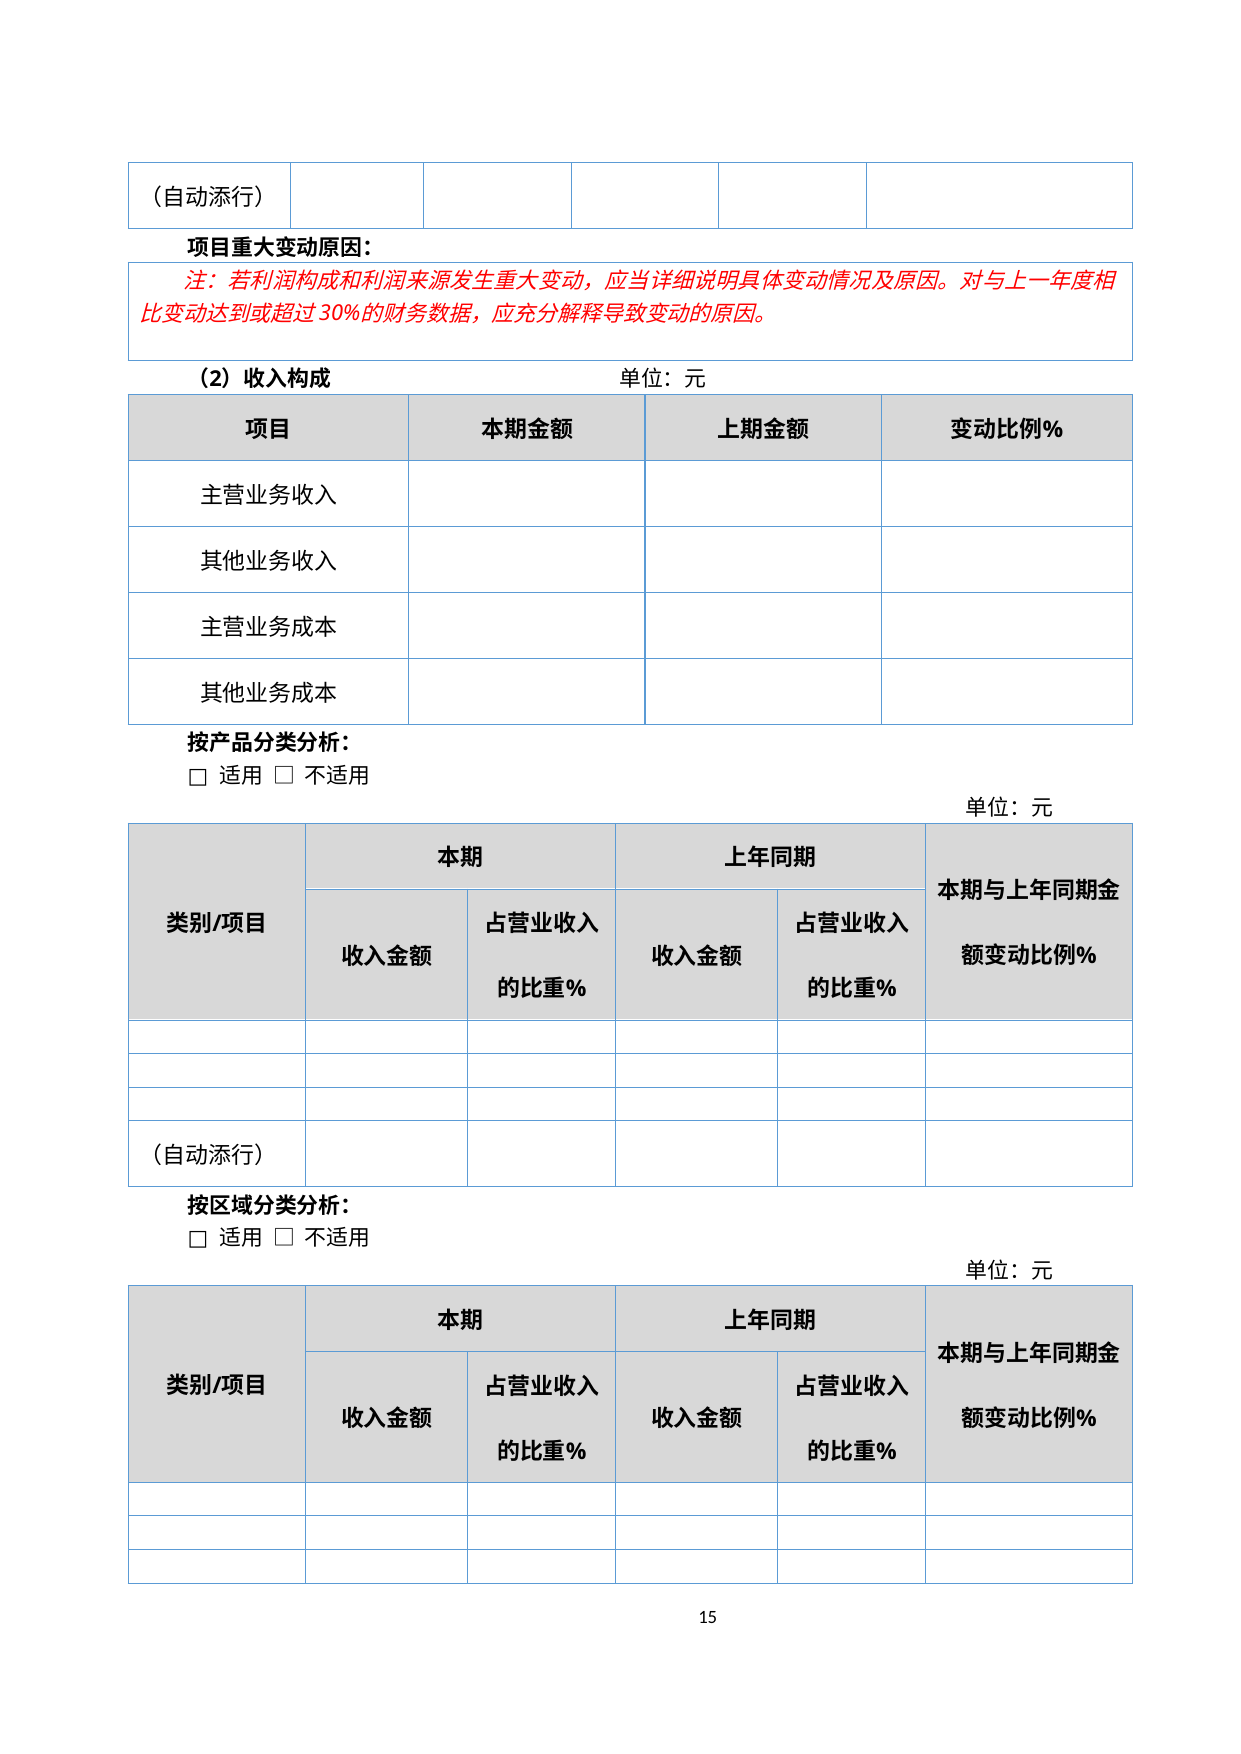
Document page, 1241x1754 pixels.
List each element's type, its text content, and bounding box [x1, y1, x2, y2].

table_cell [424, 163, 571, 228]
table_cell [409, 527, 644, 592]
table_cell [882, 659, 1132, 724]
table_cell [572, 163, 718, 228]
text 按产品分类分析： [187, 725, 1053, 757]
table_header 上年同期 [616, 824, 925, 888]
table_cell 其他业务成本 [129, 659, 408, 724]
table_cell [616, 1516, 777, 1549]
table_cell [291, 163, 423, 228]
table_cell [882, 527, 1132, 592]
table_header 本期金额 [409, 395, 644, 460]
table_cell [129, 1054, 305, 1087]
text 项目重大变动原因： [187, 229, 1053, 262]
table_cell 收入金额 [306, 890, 467, 1019]
text □ 适用 □ 不适用 [187, 1220, 1053, 1252]
table_cell 主营业务成本 [129, 593, 408, 658]
table_cell [926, 1088, 1132, 1120]
table_cell 收入金额 [616, 1352, 777, 1482]
table_cell [129, 1021, 305, 1053]
table_header 本期与上年同期金额变动比例% [926, 824, 1132, 1019]
text 按区域分类分析： [187, 1187, 1053, 1220]
table_header 类别/项目 [129, 1286, 305, 1482]
text （2）收入构成 单位：元 [187, 361, 1053, 394]
table_cell [129, 1550, 305, 1582]
table_cell [778, 1516, 925, 1549]
table_cell [468, 1550, 615, 1582]
table_cell [926, 1021, 1132, 1053]
text 单位：元 [187, 790, 1053, 822]
table_cell [646, 593, 881, 658]
table_cell 主营业务收入 [129, 461, 408, 526]
table_cell [306, 1550, 467, 1582]
table_cell 占营业收入的比重% [778, 890, 925, 1019]
table_cell [409, 461, 644, 526]
table_cell （自动添行） [129, 163, 290, 228]
table_cell [926, 1121, 1132, 1186]
table_cell [778, 1088, 925, 1120]
table_header 项目 [129, 395, 408, 460]
table_cell [616, 1121, 777, 1186]
table_cell [306, 1054, 467, 1087]
table_cell [409, 659, 644, 724]
table_cell [778, 1021, 925, 1053]
table_cell [616, 1021, 777, 1053]
text 单位：元 [187, 1252, 1053, 1285]
table_cell [306, 1021, 467, 1053]
table_header 上年同期 [616, 1286, 925, 1351]
table_cell [926, 1516, 1132, 1549]
table_header 上期金额 [646, 395, 881, 460]
table_cell [778, 1121, 925, 1186]
table_cell [616, 1550, 777, 1582]
table_cell 占营业收入的比重% [468, 890, 615, 1019]
table_cell [778, 1483, 925, 1515]
table_cell [719, 163, 866, 228]
table_cell 收入金额 [616, 890, 777, 1019]
table_cell [778, 1054, 925, 1087]
table_cell 占营业收入的比重% [468, 1352, 615, 1482]
table_cell [926, 1550, 1132, 1582]
table_header 本期与上年同期金额变动比例% [926, 1286, 1132, 1482]
table_cell [129, 1516, 305, 1549]
table_cell [778, 1550, 925, 1582]
table_cell [882, 593, 1132, 658]
table_header 注：若利润构成和利润来源发生重大变动，应当详细说明具体变动情况及原因。对与上一年度相比变动达到或超过30%的财务数据，应充分解释导致变动的原因。 [129, 263, 1132, 360]
table_cell [129, 1483, 305, 1515]
table_cell [882, 461, 1132, 526]
table_cell （自动添行） [129, 1121, 305, 1186]
table_cell [468, 1054, 615, 1087]
table_cell [306, 1483, 467, 1515]
table_cell [616, 1054, 777, 1087]
table_cell [306, 1516, 467, 1549]
table_cell [646, 527, 881, 592]
table_cell [306, 1121, 467, 1186]
table_cell 其他业务收入 [129, 527, 408, 592]
table_header 本期 [306, 1286, 615, 1351]
table_cell 收入金额 [306, 1352, 467, 1482]
table_cell [616, 1483, 777, 1515]
table_header 变动比例% [882, 395, 1132, 460]
table_header 本期 [306, 824, 615, 888]
table_cell [616, 1088, 777, 1120]
table_cell [409, 593, 644, 658]
table_cell [867, 163, 1132, 228]
table_cell [926, 1483, 1132, 1515]
table_cell [468, 1021, 615, 1053]
table_cell [646, 659, 881, 724]
table_cell [926, 1054, 1132, 1087]
table_cell [468, 1516, 615, 1549]
table_cell [129, 1088, 305, 1120]
table_header 类别/项目 [129, 824, 305, 1019]
table_cell [468, 1121, 615, 1186]
text □ 适用 □ 不适用 [187, 757, 1053, 790]
table_cell [306, 1088, 467, 1120]
table_cell [468, 1088, 615, 1120]
table_cell [646, 461, 881, 526]
table_cell 占营业收入的比重% [778, 1352, 925, 1482]
table_cell [468, 1483, 615, 1515]
